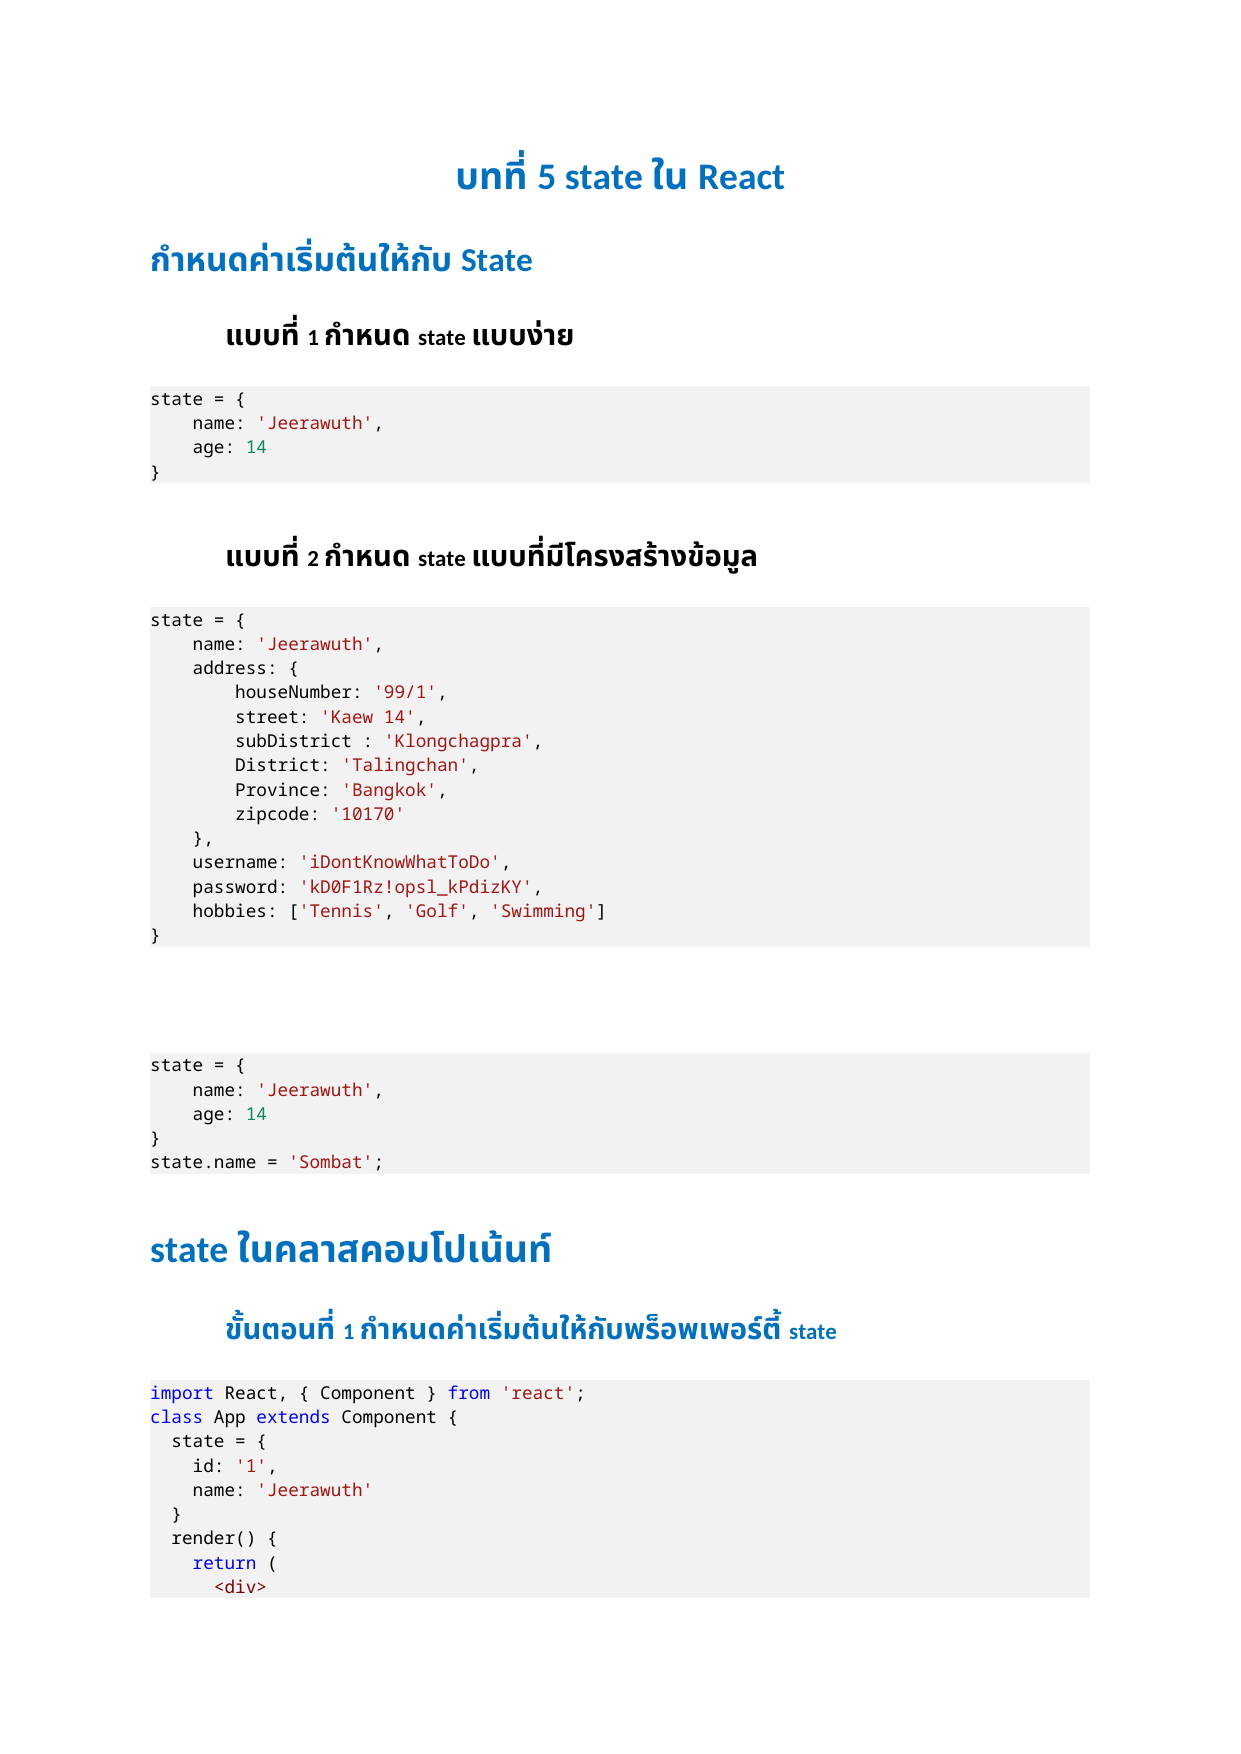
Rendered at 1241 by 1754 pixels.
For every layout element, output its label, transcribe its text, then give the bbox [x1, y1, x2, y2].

text address: { [150, 656, 1090, 680]
text } [150, 459, 1090, 483]
text Province: 'Bangkok', [150, 777, 1090, 801]
text แบบที่ 2 กำหนด state แบบที่มีโครงสร้างข้อมูล [150, 536, 1090, 579]
text return ( [150, 1550, 1090, 1574]
text password: 'kD0F1Rz!opsl_kPdizKY', [150, 874, 1090, 898]
text District: 'Talingchan', [150, 753, 1090, 777]
text state = { [150, 1429, 1090, 1453]
text แบบที่ 1 กำหนด state แบบง่าย [150, 315, 1090, 359]
text name: 'Jeerawuth' [150, 1477, 1090, 1501]
text ขั้นตอนที่ 1 กำหนดค่าเริ่มต้นให้กับพร็อพเพอร์ตี้ state [150, 1309, 1090, 1353]
text age: 14 [150, 1101, 1090, 1126]
text subDistrict : 'Klongchagpra', [150, 728, 1090, 753]
text name: 'Jeerawuth', [150, 410, 1090, 435]
text state = { [150, 386, 1090, 410]
text } [150, 1126, 1090, 1150]
text กำหนดค่าเริ่มต้นให้กับ State [150, 236, 1090, 286]
text state = { [150, 607, 1090, 631]
text hobbies: ['Tennis', 'Golf', 'Swimming'] [150, 898, 1090, 922]
text houseNumber: '99/1', [150, 680, 1090, 704]
text }, [150, 825, 1090, 850]
text state = { [150, 1053, 1090, 1077]
text state.name = 'Sombat'; [150, 1150, 1090, 1174]
text } [150, 922, 1090, 947]
text <div> [150, 1574, 1090, 1598]
text import React, { Component } from 'react'; [150, 1380, 1090, 1404]
text render() { [150, 1526, 1090, 1550]
text age: 14 [150, 435, 1090, 459]
text zipcode: '10170' [150, 801, 1090, 825]
text state ในคลาสคอมโปเน้นท์ [150, 1223, 1090, 1279]
text } [150, 1501, 1090, 1526]
text username: 'iDontKnowWhatToDo', [150, 850, 1090, 874]
text id: '1', [150, 1453, 1090, 1477]
text name: 'Jeerawuth', [150, 1077, 1090, 1101]
text street: 'Kaew 14', [150, 704, 1090, 728]
text บทที่ 5 state ใน React [150, 150, 1090, 207]
text class App extends Component { [150, 1404, 1090, 1429]
text name: 'Jeerawuth', [150, 631, 1090, 656]
